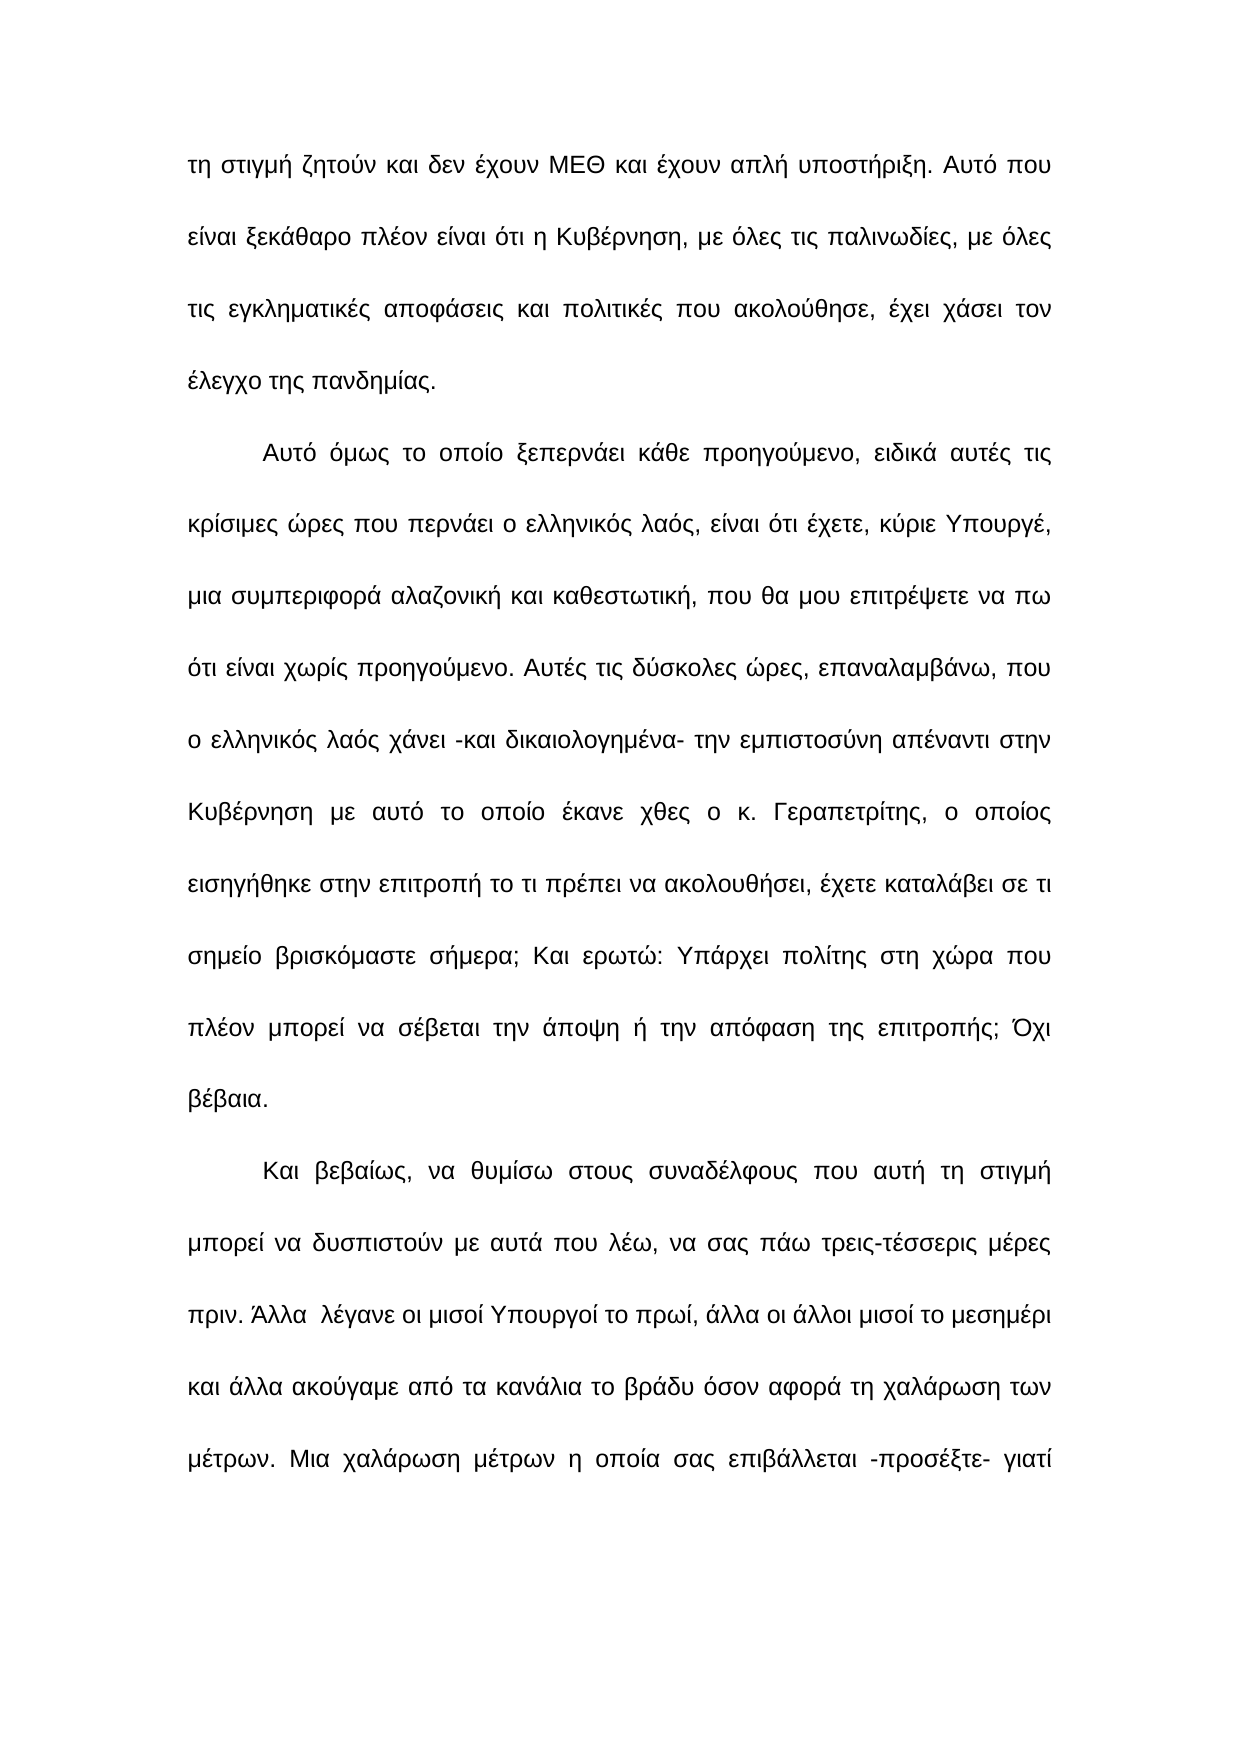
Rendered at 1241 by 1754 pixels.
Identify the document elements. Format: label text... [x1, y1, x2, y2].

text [187, 1156, 1053, 1472]
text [187, 150, 1053, 394]
text Αυτό όμως το οποίο ξεπερνάει κάθε προηγούμενο, ειδικά αυτές τις κρίσιμες ώρες που περνάει ο ελληνικός λαός, είναι ότι έχετε, κύριε Υπουργέ, μια συμπεριφορά αλαζονική και καθεστωτική, που θα μου επιτρέψετε να πω ότι είναι χωρίς προηγούμενο. Αυτές τις δύσκολες ώρες, επαναλαμβάνω, που ο ελληνικός λαός χάνει -και δικαιολογημένα- την εμπιστοσύνη απέναντι στην Κυβέρνηση με αυτό το οποίο έκανε χθες ο κ. Γεραπετρίτης, ο οποίος εισηγήθηκε στην επιτροπή το τι πρέπει να ακολουθήσει, έχετε καταλάβει σε τι σημείο βρισκόμαστε σήμερα; Και ερωτώ: Υπάρχει πολίτης στη χώρα που πλέον μπορεί να σέβεται την άποψη ή την απόφαση της επιτροπής; Όχι βέβαια. [187, 437, 1053, 1113]
